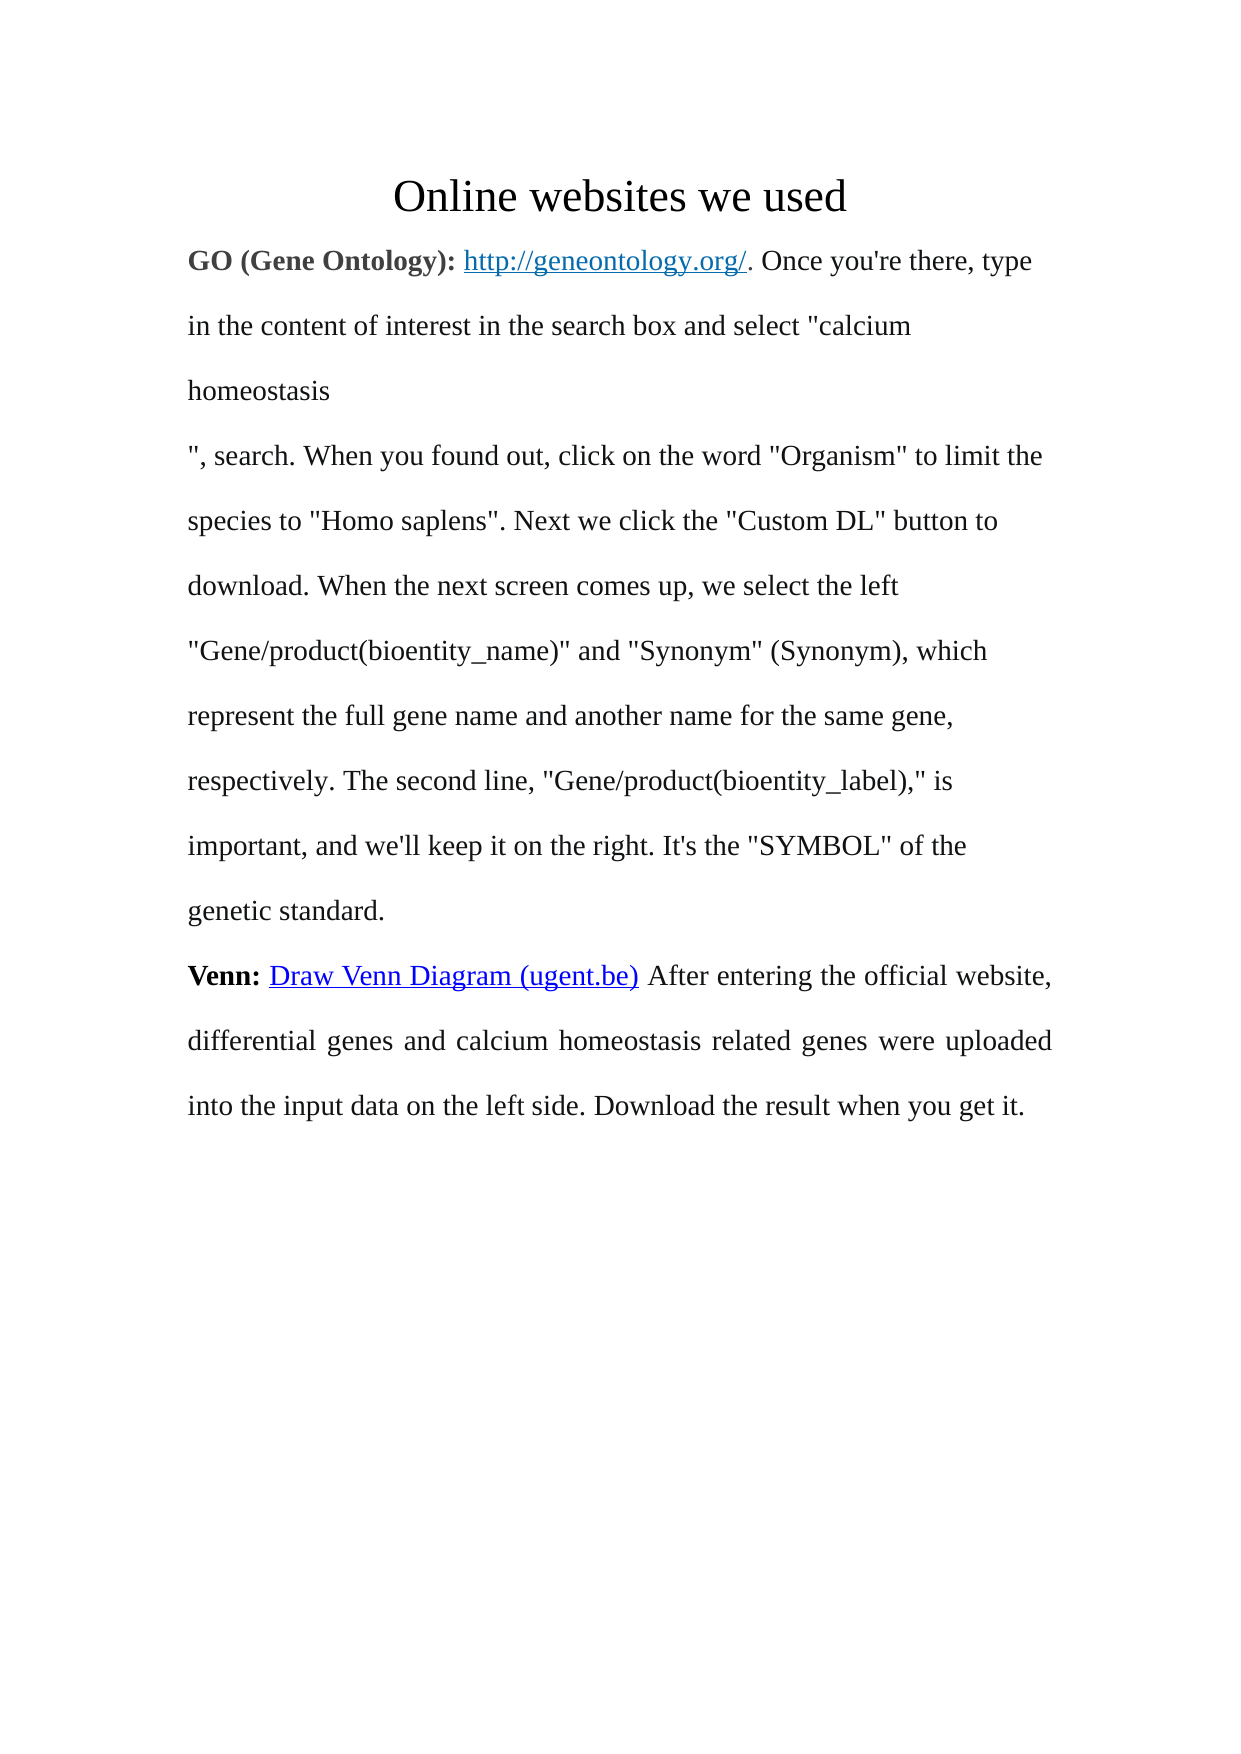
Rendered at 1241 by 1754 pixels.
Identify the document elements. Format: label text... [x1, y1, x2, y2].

text GO (Gene Ontology): http://geneontology.org/. Once you're there, type in the content of interest in the search box and select "calcium homeostasis [187, 227, 1053, 422]
text ", search. When you found out, click on the word "Organism" to limit the species to "Homo saplens". Next we click the "Custom DL" button to download. When the next screen comes up, we select the left "Gene/product(bioentity_name)" and "Synonym" (Synonym), which represent the full gene name and another name for the same gene, respectively. The second line, "Gene/product(bioentity_label)," is important, and we'll keep it on the right. It's the "SYMBOL" of the genetic standard. [187, 422, 1053, 942]
text Venn: Draw Venn Diagram (ugent.be) After entering the official website, differential genes and calcium homeostasis related genes were uploaded into the input data on the left side. Download the result when you get it. [187, 942, 1053, 1137]
text Online websites we used [187, 162, 1053, 227]
